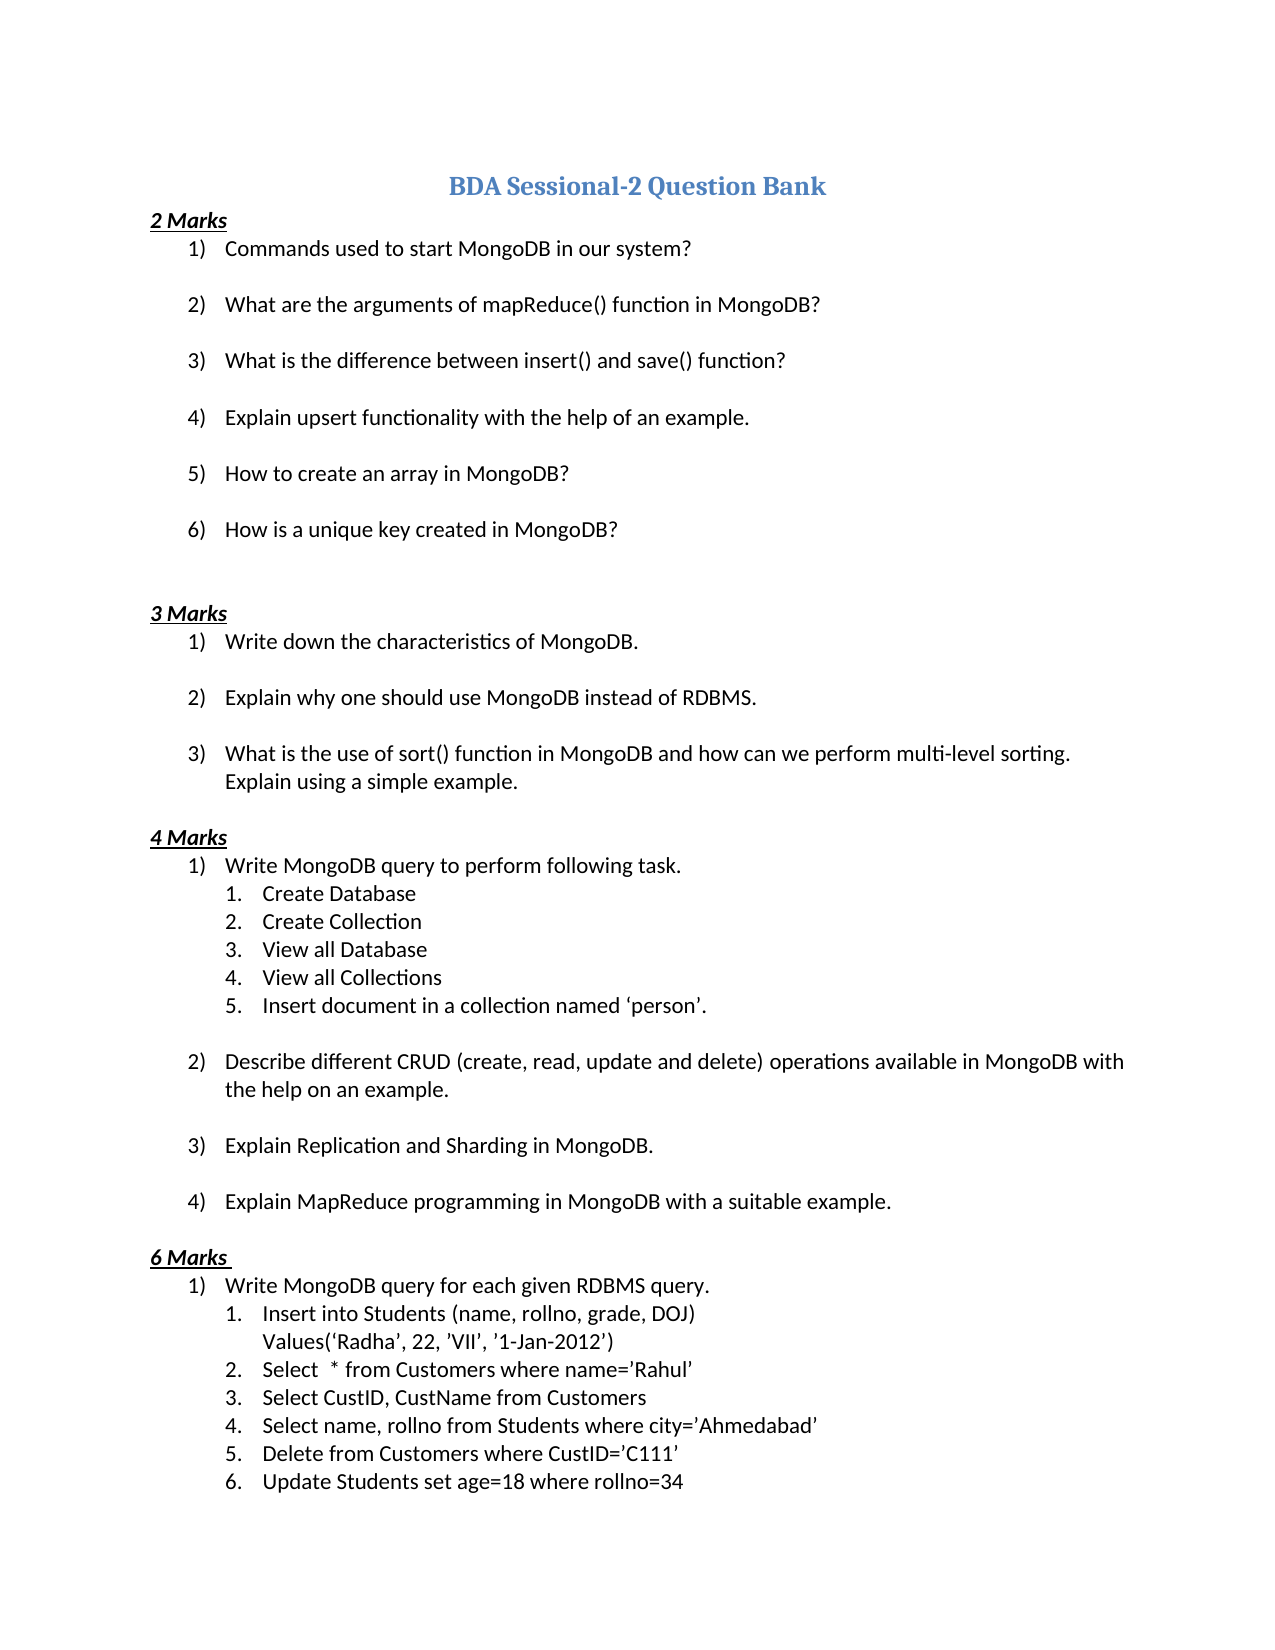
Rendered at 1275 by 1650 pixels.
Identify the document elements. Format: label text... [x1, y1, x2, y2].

list Select * from Customers where name=’Rahul’ [225, 1355, 1125, 1383]
list Write MongoDB query to perform following task. [187, 851, 1125, 879]
list Describe different CRUD (create, read, update and delete) operations available in MongoDB with the help on an example. [187, 1047, 1125, 1103]
list Insert document in a collection named ‘person’. [225, 991, 1125, 1019]
subtitle BDA Sessional-2 Question Bank [150, 171, 1125, 202]
list How to create an array in MongoDB? [187, 459, 1125, 487]
text 4 Marks [150, 823, 1125, 851]
list Create Collection [225, 907, 1125, 935]
list Delete from Customers where CustID=’C111’ [225, 1439, 1125, 1467]
list Update Students set age=18 where rollno=34 [225, 1467, 1125, 1496]
list Write MongoDB query for each given RDBMS query. [187, 1271, 1125, 1299]
list Create Database [225, 879, 1125, 907]
list Select CustID, CustName from Customers [225, 1383, 1125, 1411]
text 3 Marks [150, 599, 1125, 627]
list Explain why one should use MongoDB instead of RDBMS. [187, 683, 1125, 711]
text 2 Marks [150, 207, 1125, 234]
list View all Collections [225, 963, 1125, 991]
list View all Database [225, 935, 1125, 963]
list Explain Replication and Sharding in MongoDB. [187, 1131, 1125, 1159]
list What is the difference between insert() and save() function? [187, 347, 1125, 375]
list What is the use of sort() function in MongoDB and how can we perform multi-level sorting. Explain using a simple example. [187, 739, 1125, 795]
list What are the arguments of mapReduce() function in MongoDB? [187, 291, 1125, 319]
list Write down the characteristics of MongoDB. [187, 627, 1125, 655]
list Explain MapReduce programming in MongoDB with a suitable example. [187, 1187, 1125, 1215]
list Commands used to start MongoDB in our system? [187, 234, 1125, 263]
text 6 Marks [150, 1243, 1125, 1271]
text Values(‘Radha’, 22, ’VII’, ’1-Jan-2012’) [262, 1327, 1125, 1355]
list How is a unique key created in MongoDB? [187, 515, 1125, 543]
list Explain upsert functionality with the help of an example. [187, 403, 1125, 431]
list Insert into Students (name, rollno, grade, DOJ) [225, 1299, 1125, 1327]
list Select name, rollno from Students where city=’Ahmedabad’ [225, 1411, 1125, 1439]
